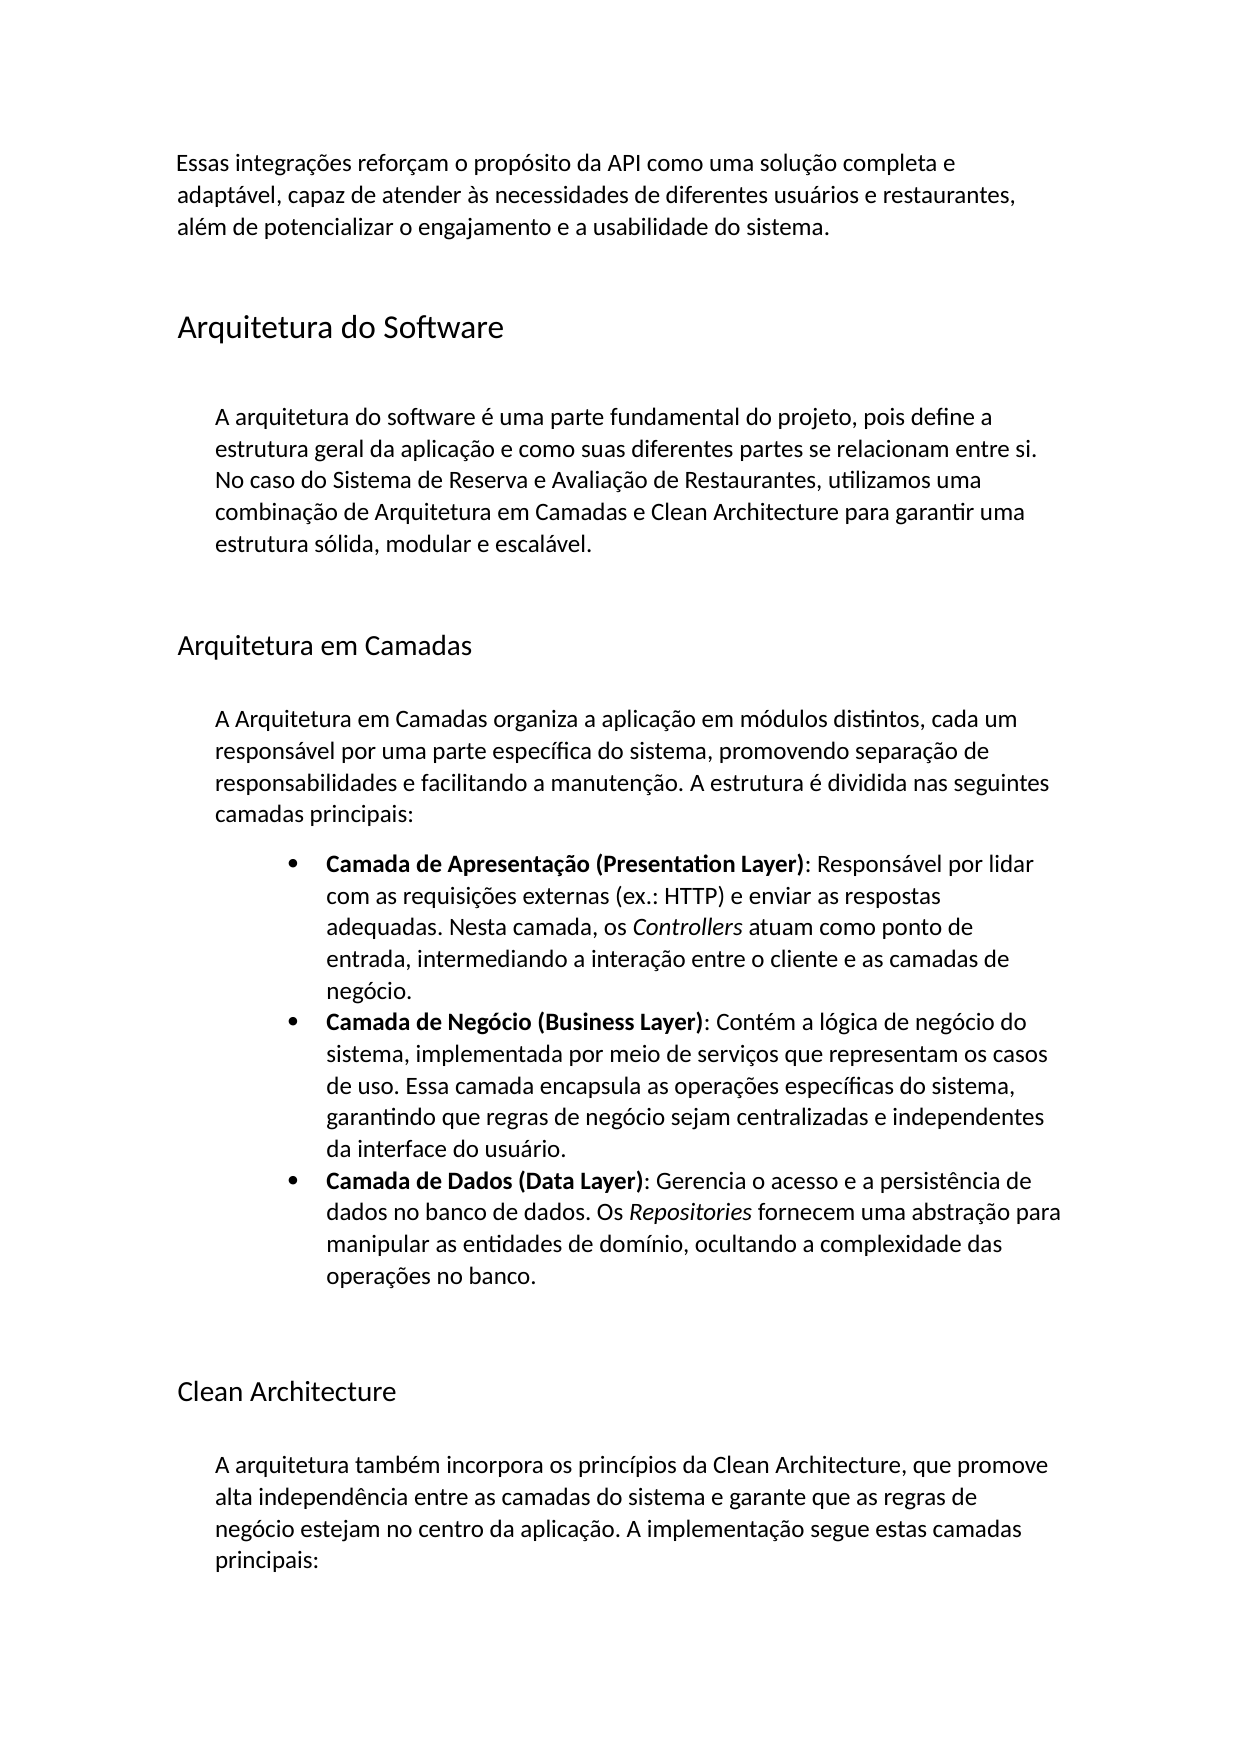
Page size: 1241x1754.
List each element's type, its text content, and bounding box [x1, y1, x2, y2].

list Camada de Negócio (Business Layer): Contém a lógica de negócio do sistema, implementada por meio de serviços que representam os casos de uso. Essa camada encapsula as operações específicas do sistema, garantindo que regras de negócio sejam centralizadas e independentes da interface do usuário. [289, 1006, 1063, 1164]
subtitle Arquitetura em Camadas [177, 627, 1076, 662]
text A arquitetura também incorpora os princípios da Clean Architecture, que promove alta independência entre as camadas do sistema e garante que as regras de negócio estejam no centro da aplicação. A implementação segue estas camadas principais: [215, 1449, 1063, 1575]
subtitle Arquitetura do Software [177, 306, 1076, 346]
list Camada de Dados (Data Layer): Gerencia o acesso e a persistência de dados no banco de dados. Os Repositories fornecem uma abstração para manipular as entidades de domínio, ocultando a complexidade das operações no banco. [289, 1165, 1063, 1290]
list Camada de Apresentação (Presentation Layer): Responsável por lidar com as requisições externas (ex.: HTTP) e enviar as respostas adequadas. Nesta camada, os Controllers atuam como ponto de entrada, intermediando a interação entre o cliente e as camadas de negócio. [289, 848, 1063, 1005]
text A Arquitetura em Camadas organiza a aplicação em módulos distintos, cada um responsável por uma parte específica do sistema, promovendo separação de responsabilidades e facilitando a manutenção. A estrutura é dividida nas seguintes camadas principais: [215, 704, 1063, 829]
text Essas integrações reforçam o propósito da API como uma solução completa e adaptável, capaz de atender às necessidades de diferentes usuários e restaurantes, além de potencializar o engajamento e a usabilidade do sistema. [176, 148, 1063, 241]
text A arquitetura do software é uma parte fundamental do projeto, pois define a estrutura geral da aplicação e como suas diferentes partes se relacionam entre si. No caso do Sistema de Reserva e Avaliação de Restaurantes, utilizamos uma combinação de Arquitetura em Camadas e Clean Architecture para garantir uma estrutura sólida, modular e escalável. [215, 401, 1063, 558]
subtitle Clean Architecture [177, 1373, 1076, 1408]
